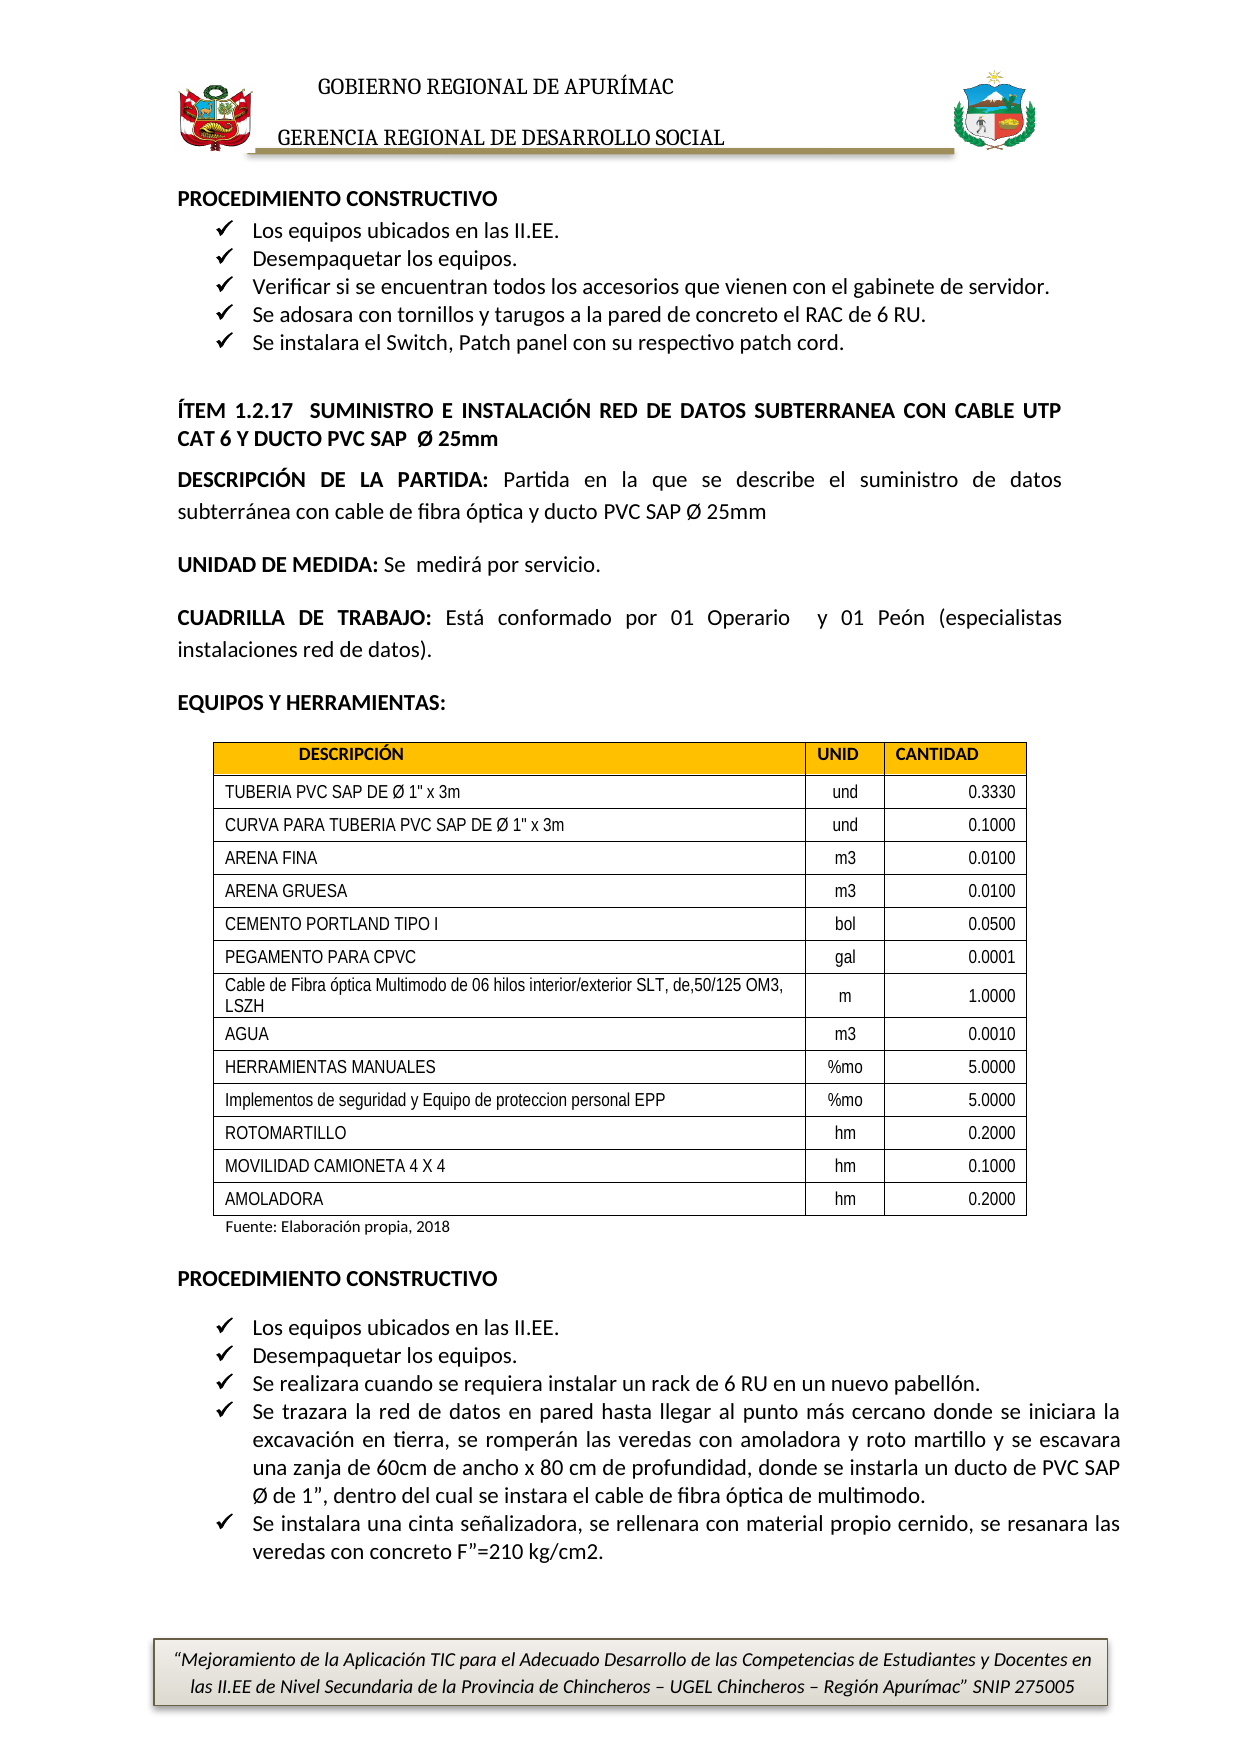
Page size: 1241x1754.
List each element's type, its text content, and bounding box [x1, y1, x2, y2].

table_cell ARENA FINA [214, 842, 805, 874]
text EQUIPOS Y HERRAMIENTAS: [177, 688, 1063, 717]
table_cell TUBERIA PVC SAP DE Ø 1" x 3m [214, 776, 805, 808]
list Verificar si se encuentran todos los accesorios que vienen con el gabinete de servidor. [215, 272, 1122, 300]
table_cell m3 [806, 1018, 884, 1050]
table_cell hm [806, 1117, 884, 1149]
table_cell Implementos de seguridad y Equipo de proteccion personal EPP [214, 1084, 805, 1116]
table_cell CURVA PARA TUBERIA PVC SAP DE Ø 1" x 3m [214, 809, 805, 841]
table_cell 0.3330 [885, 776, 1026, 808]
list ÍTEM 1.2.17 SUMINISTRO E INSTALACIÓN RED DE DATOS SUBTERRANEA CON CABLE UTP CAT 6 Y DUCTO PVC SAP Ø 25mm [177, 397, 1063, 453]
text Fuente: Elaboración propia, 2018 [177, 1216, 1063, 1236]
table_cell m3 [806, 875, 884, 907]
list DESCRIPCIÓN DE LA PARTIDA: Partida en la que se describe el suministro de datos subterránea con cable de fibra óptica y ducto PVC SAP Ø 25mm [177, 465, 1063, 525]
table_cell und [806, 809, 884, 841]
picture [174, 83, 256, 153]
table_header CANTIDAD [885, 743, 1026, 774]
table_cell 5.0000 [885, 1084, 1026, 1116]
table_cell hm [806, 1183, 884, 1215]
table_cell PEGAMENTO PARA CPVC [214, 941, 805, 973]
list Los equipos ubicados en las II.EE. [215, 1313, 1122, 1341]
text PROCEDIMIENTO CONSTRUCTIVO [177, 1264, 1063, 1292]
table_cell 0.0100 [885, 842, 1026, 874]
table_cell %mo [806, 1084, 884, 1116]
list Se trazara la red de datos en pared hasta llegar al punto más cercano donde se iniciara la excavación en tierra, se romperán las veredas con amoladora y roto martillo y se escavara una zanja de 60cm de ancho x 80 cm de profundidad, donde se instarla un ducto de PVC SAP Ø de 1”, dentro del cual se instara el cable de fibra óptica de multimodo. [215, 1397, 1122, 1509]
table_cell m3 [806, 842, 884, 874]
table_cell AGUA [214, 1018, 805, 1050]
table_cell 1.0000 [885, 974, 1026, 1017]
table_cell %mo [806, 1051, 884, 1083]
table_cell 0.0001 [885, 941, 1026, 973]
table_cell Cable de Fibra óptica Multimodo de 06 hilos interior/exterior SLT, de,50/125 OM3, LSZH [214, 974, 805, 1017]
table_cell 0.2000 [885, 1117, 1026, 1149]
table_header UNID [806, 743, 884, 774]
table_cell bol [806, 908, 884, 940]
table_cell 0.0100 [885, 875, 1026, 907]
list Desempaquetar los equipos. [215, 244, 1122, 272]
picture [953, 70, 1036, 150]
list Se adosara con tornillos y tarugos a la pared de concreto el RAC de 6 RU. [215, 300, 1122, 328]
table_cell 0.2000 [885, 1183, 1026, 1215]
table_cell hm [806, 1150, 884, 1182]
text CUADRILLA DE TRABAJO: Está conformado por 01 Operario y 01 Peón (especialistas instalaciones red de datos). [177, 603, 1063, 663]
table_cell 0.1000 [885, 809, 1026, 841]
table_cell 0.1000 [885, 1150, 1026, 1182]
table_cell CEMENTO PORTLAND TIPO I [214, 908, 805, 940]
table_cell 0.0010 [885, 1018, 1026, 1050]
table_cell AMOLADORA [214, 1183, 805, 1215]
text PROCEDIMIENTO CONSTRUCTIVO [177, 184, 1063, 212]
list Se instalara el Switch, Patch panel con su respectivo patch cord. [215, 328, 1122, 356]
table_cell m [806, 974, 884, 1017]
table_cell 0.0500 [885, 908, 1026, 940]
table_cell und [806, 776, 884, 808]
table_cell MOVILIDAD CAMIONETA 4 X 4 [214, 1150, 805, 1182]
list Desempaquetar los equipos. [215, 1341, 1122, 1369]
list Se realizara cuando se requiera instalar un rack de 6 RU en un nuevo pabellón. [215, 1369, 1122, 1397]
list Los equipos ubicados en las II.EE. [215, 216, 1122, 244]
list Se instalara una cinta señalizadora, se rellenara con material propio cernido, se resanara las veredas con concreto F”=210 kg/cm2. [215, 1509, 1122, 1565]
table_cell 5.0000 [885, 1051, 1026, 1083]
table_cell HERRAMIENTAS MANUALES [214, 1051, 805, 1083]
table_cell gal [806, 941, 884, 973]
text UNIDAD DE MEDIDA: Se medirá por servicio. [177, 550, 1063, 578]
table_cell ROTOMARTILLO [214, 1117, 805, 1149]
table_header DESCRIPCIÓN [214, 743, 805, 774]
table_cell ARENA GRUESA [214, 875, 805, 907]
